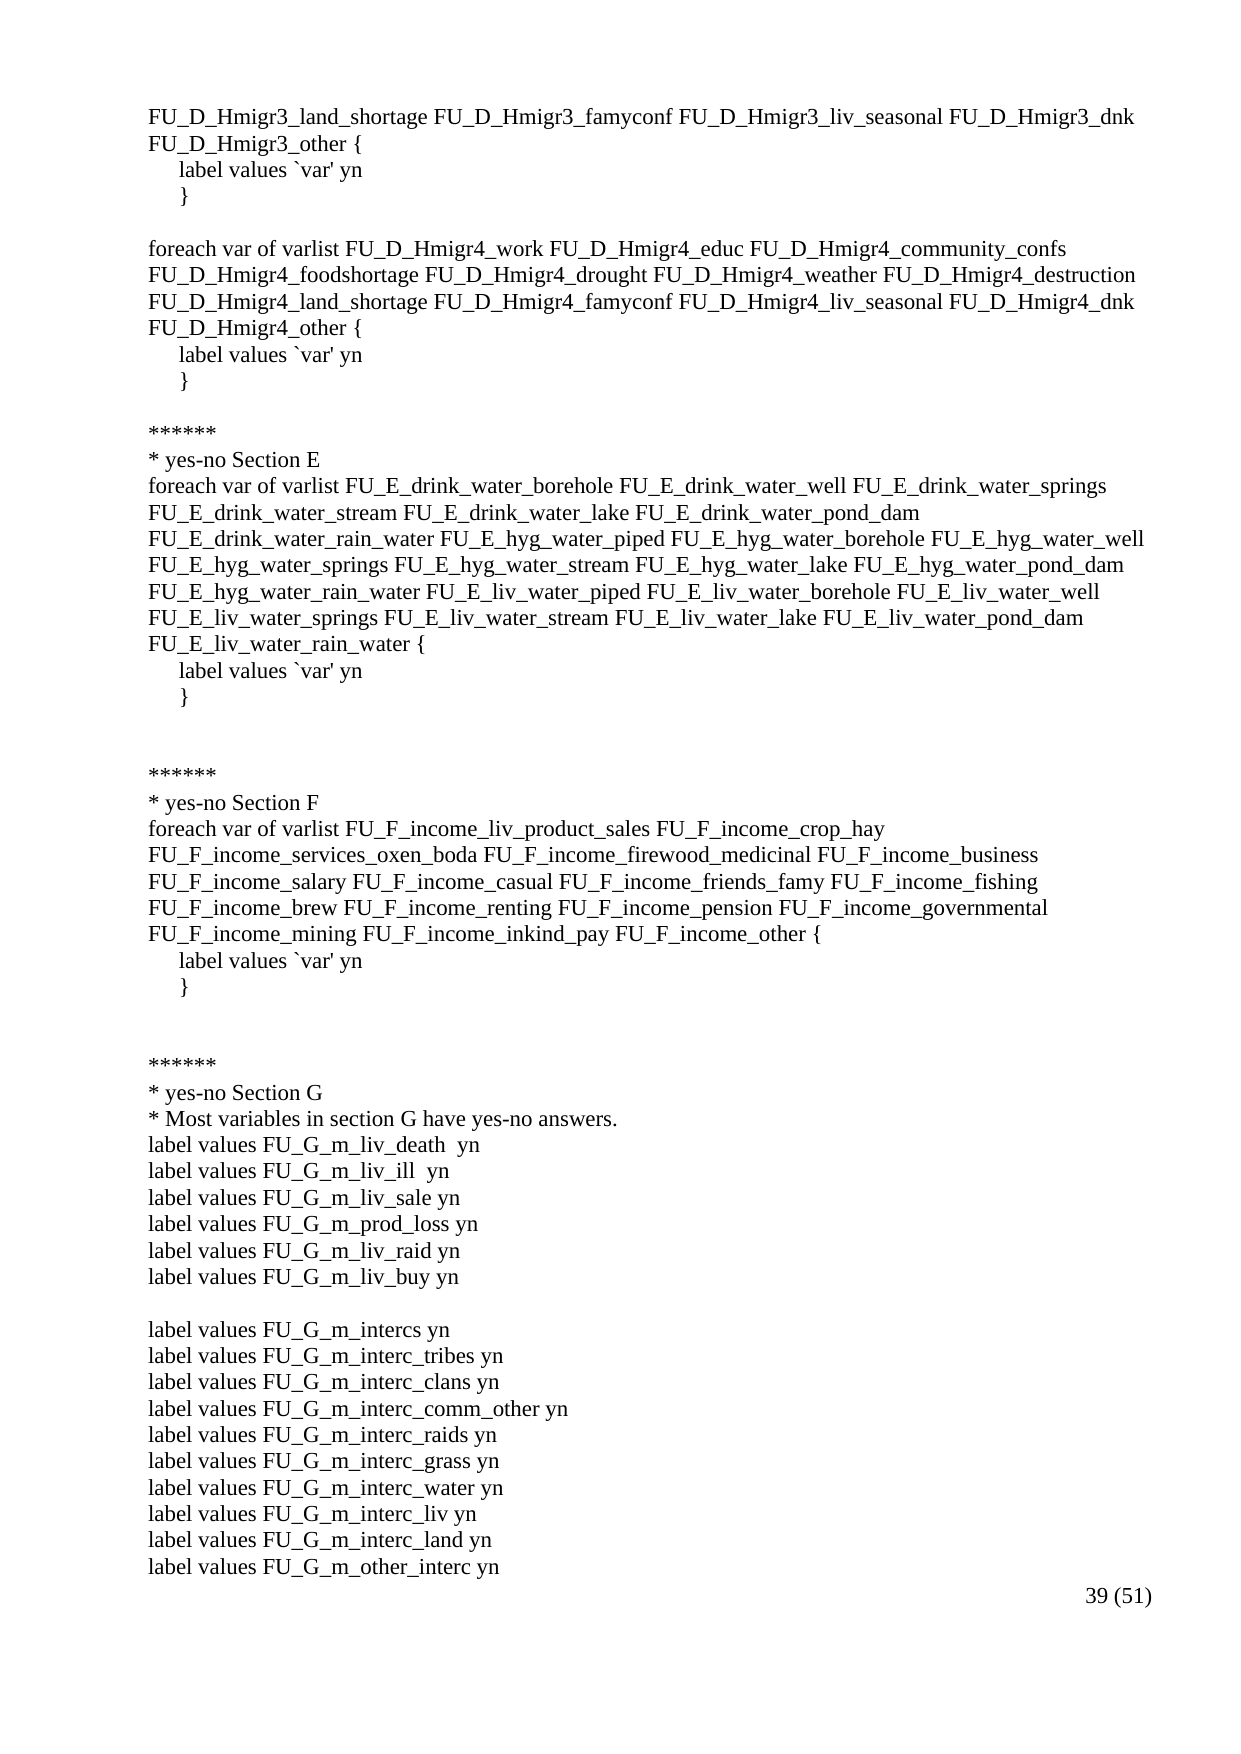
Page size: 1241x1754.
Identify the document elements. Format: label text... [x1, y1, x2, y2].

list label values FU_G_m_interc_liv yn [148, 1500, 1152, 1527]
list } [148, 182, 1152, 209]
list label values `var' yn [148, 947, 1152, 973]
list label values FU_G_m_interc_clans yn [148, 1368, 1152, 1395]
list label values FU_G_m_interc_comm_other yn [148, 1395, 1152, 1421]
list label values `var' yn [148, 657, 1152, 683]
list * yes-no Section F [148, 789, 1152, 815]
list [148, 103, 1152, 156]
list label values FU_G_m_intercs yn [148, 1316, 1152, 1342]
list label values FU_G_m_interc_raids yn [148, 1421, 1152, 1447]
list ****** [148, 762, 1152, 789]
list label values `var' yn [148, 341, 1152, 367]
list ****** [148, 420, 1152, 446]
list * yes-no Section G [148, 1078, 1152, 1105]
list label values `var' yn [148, 156, 1152, 182]
list foreach var of varlist FU_E_drink_water_borehole FU_E_drink_water_well FU_E_drink_water_springs FU_E_drink_water_stream FU_E_drink_water_lake FU_E_drink_water_pond_dam FU_E_drink_water_rain_water FU_E_hyg_water_piped FU_E_hyg_water_borehole FU_E_hyg_water_well FU_E_hyg_water_springs FU_E_hyg_water_stream FU_E_hyg_water_lake FU_E_hyg_water_pond_dam FU_E_hyg_water_rain_water FU_E_liv_water_piped FU_E_liv_water_borehole FU_E_liv_water_well FU_E_liv_water_springs FU_E_liv_water_stream FU_E_liv_water_lake FU_E_liv_water_pond_dam FU_E_liv_water_rain_water { [148, 472, 1152, 657]
list label values FU_G_m_interc_water yn [148, 1474, 1152, 1500]
list } [148, 683, 1152, 709]
list label values FU_G_m_interc_land yn [148, 1527, 1152, 1553]
list label values FU_G_m_liv_raid yn [148, 1237, 1152, 1263]
list label values FU_G_m_prod_loss yn [148, 1210, 1152, 1237]
list ****** [148, 1052, 1152, 1078]
list foreach var of varlist FU_D_Hmigr4_work FU_D_Hmigr4_educ FU_D_Hmigr4_community_confs FU_D_Hmigr4_foodshortage FU_D_Hmigr4_drought FU_D_Hmigr4_weather FU_D_Hmigr4_destruction FU_D_Hmigr4_land_shortage FU_D_Hmigr4_famyconf FU_D_Hmigr4_liv_seasonal FU_D_Hmigr4_dnk FU_D_Hmigr4_other { [148, 235, 1152, 341]
list } [148, 973, 1152, 999]
list label values FU_G_m_liv_ill yn [148, 1158, 1152, 1184]
list label values FU_G_m_interc_tribes yn [148, 1342, 1152, 1368]
list } [148, 367, 1152, 393]
list label values FU_G_m_liv_buy yn [148, 1263, 1152, 1289]
list * yes-no Section E [148, 446, 1152, 472]
list label values FU_G_m_liv_death yn [148, 1131, 1152, 1158]
list foreach var of varlist FU_F_income_liv_product_sales FU_F_income_crop_hay FU_F_income_services_oxen_boda FU_F_income_firewood_medicinal FU_F_income_business FU_F_income_salary FU_F_income_casual FU_F_income_friends_famy FU_F_income_fishing FU_F_income_brew FU_F_income_renting FU_F_income_pension FU_F_income_governmental FU_F_income_mining FU_F_income_inkind_pay FU_F_income_other { [148, 815, 1152, 947]
list * Most variables in section G have yes-no answers. [148, 1105, 1152, 1131]
list label values FU_G_m_liv_sale yn [148, 1184, 1152, 1210]
list label values FU_G_m_interc_grass yn [148, 1447, 1152, 1474]
list label values FU_G_m_other_interc yn [148, 1553, 1152, 1579]
